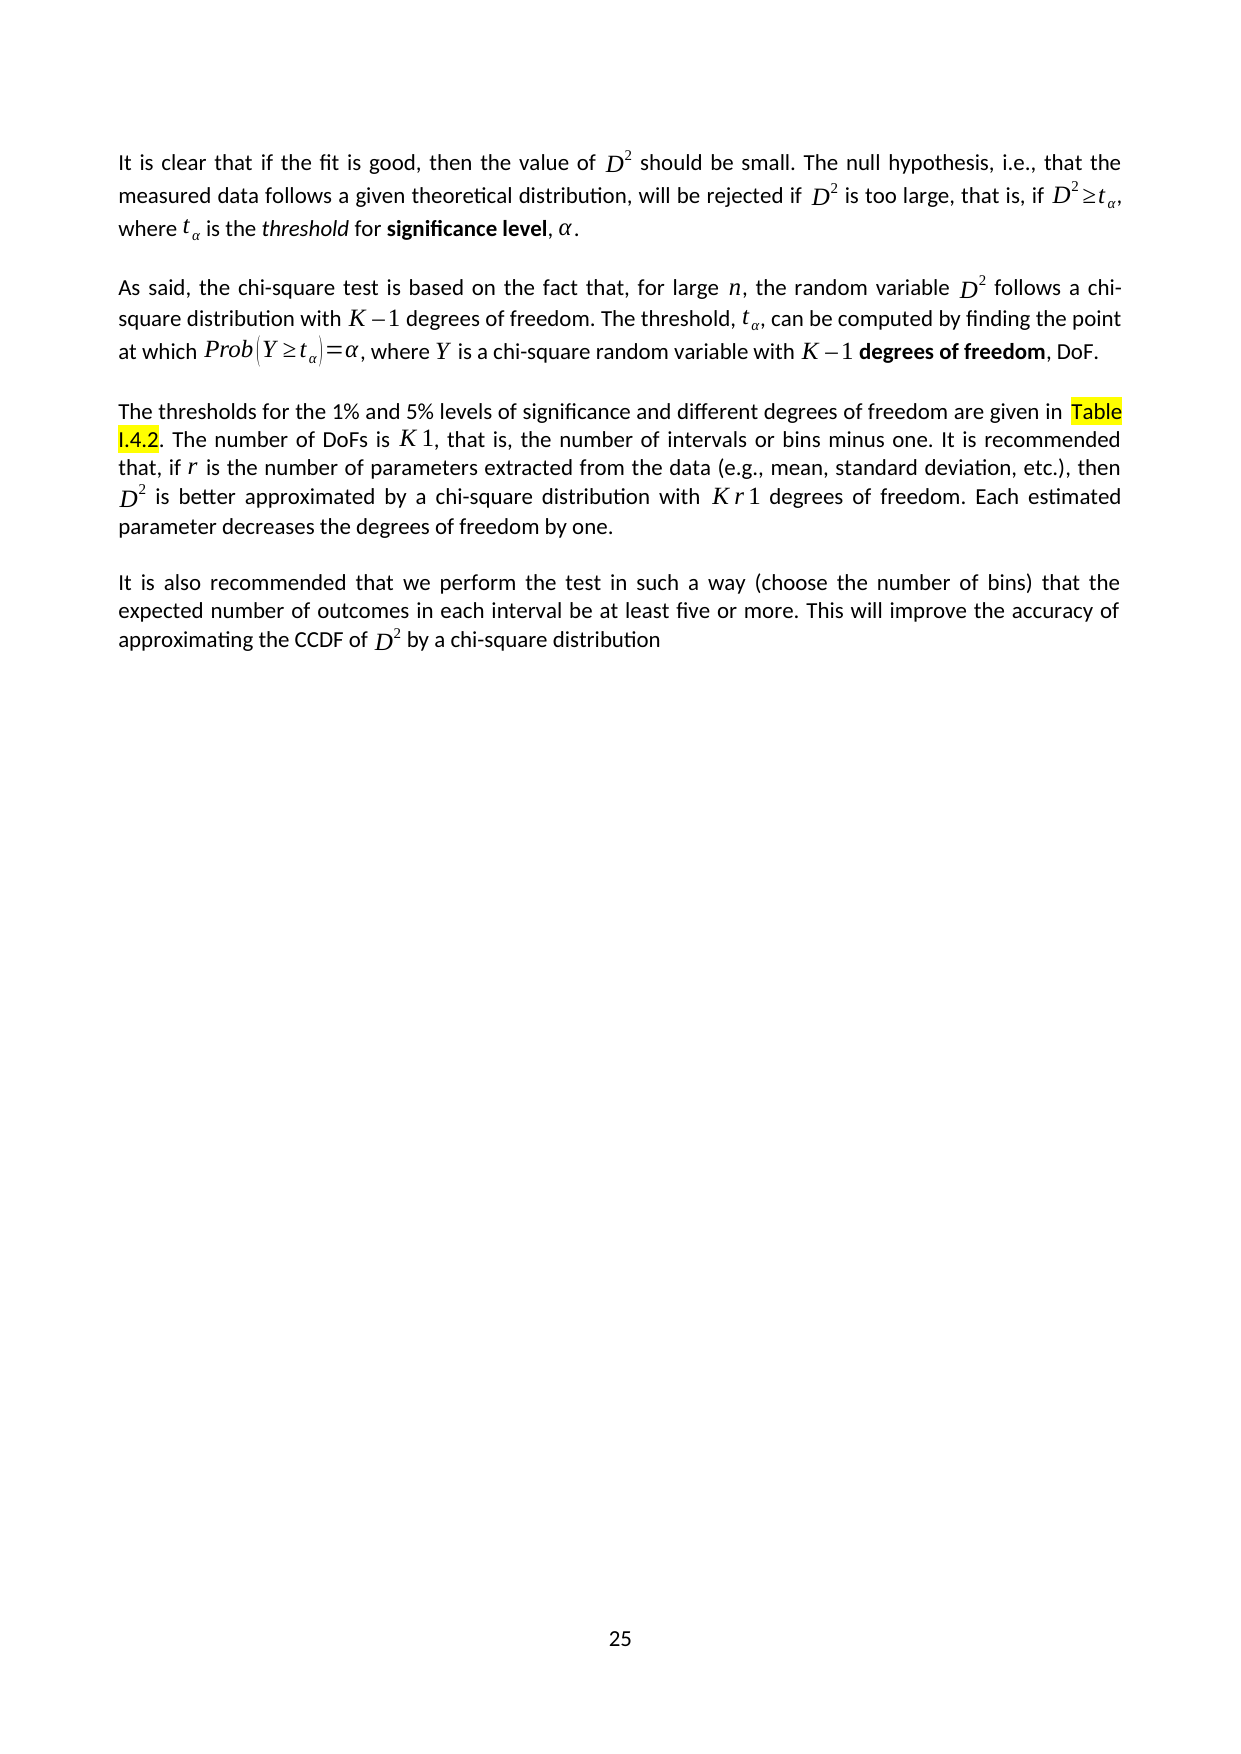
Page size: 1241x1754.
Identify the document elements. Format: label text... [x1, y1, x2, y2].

text The thresholds for the 1% and 5% levels of significance and different degrees of freedom are given in Table I.4.2. The number of DoFs is , that is, the number of intervals or bins minus one. It is recommended that, if is the number of parameters extracted from the data (e.g., mean, standard deviation, etc.), then is better approximated by a chi-square distribution with degrees of freedom. Each estimated parameter decreases the degrees of freedom by one. [118, 397, 1122, 540]
text It is clear that if the fit is good, then the value of should be small. The null hypothesis, i.e., that the measured data follows a given theoretical distribution, will be rejected if is too large, that is, if , where is the threshold for significance level, . [118, 146, 1122, 243]
text It is also recommended that we perform the test in such a way (choose the number of bins) that the expected number of outcomes in each interval be at least five or more. This will improve the accuracy of approximating the CCDF of by a chi-square distribution [118, 568, 1122, 655]
text As said, the chi-square test is based on the fact that, for large , the random variable follows a chi-square distribution with degrees of freedom. The threshold, , can be computed by finding the point at which , where is a chi-square random variable with degrees of freedom, DoF. [118, 272, 1122, 369]
